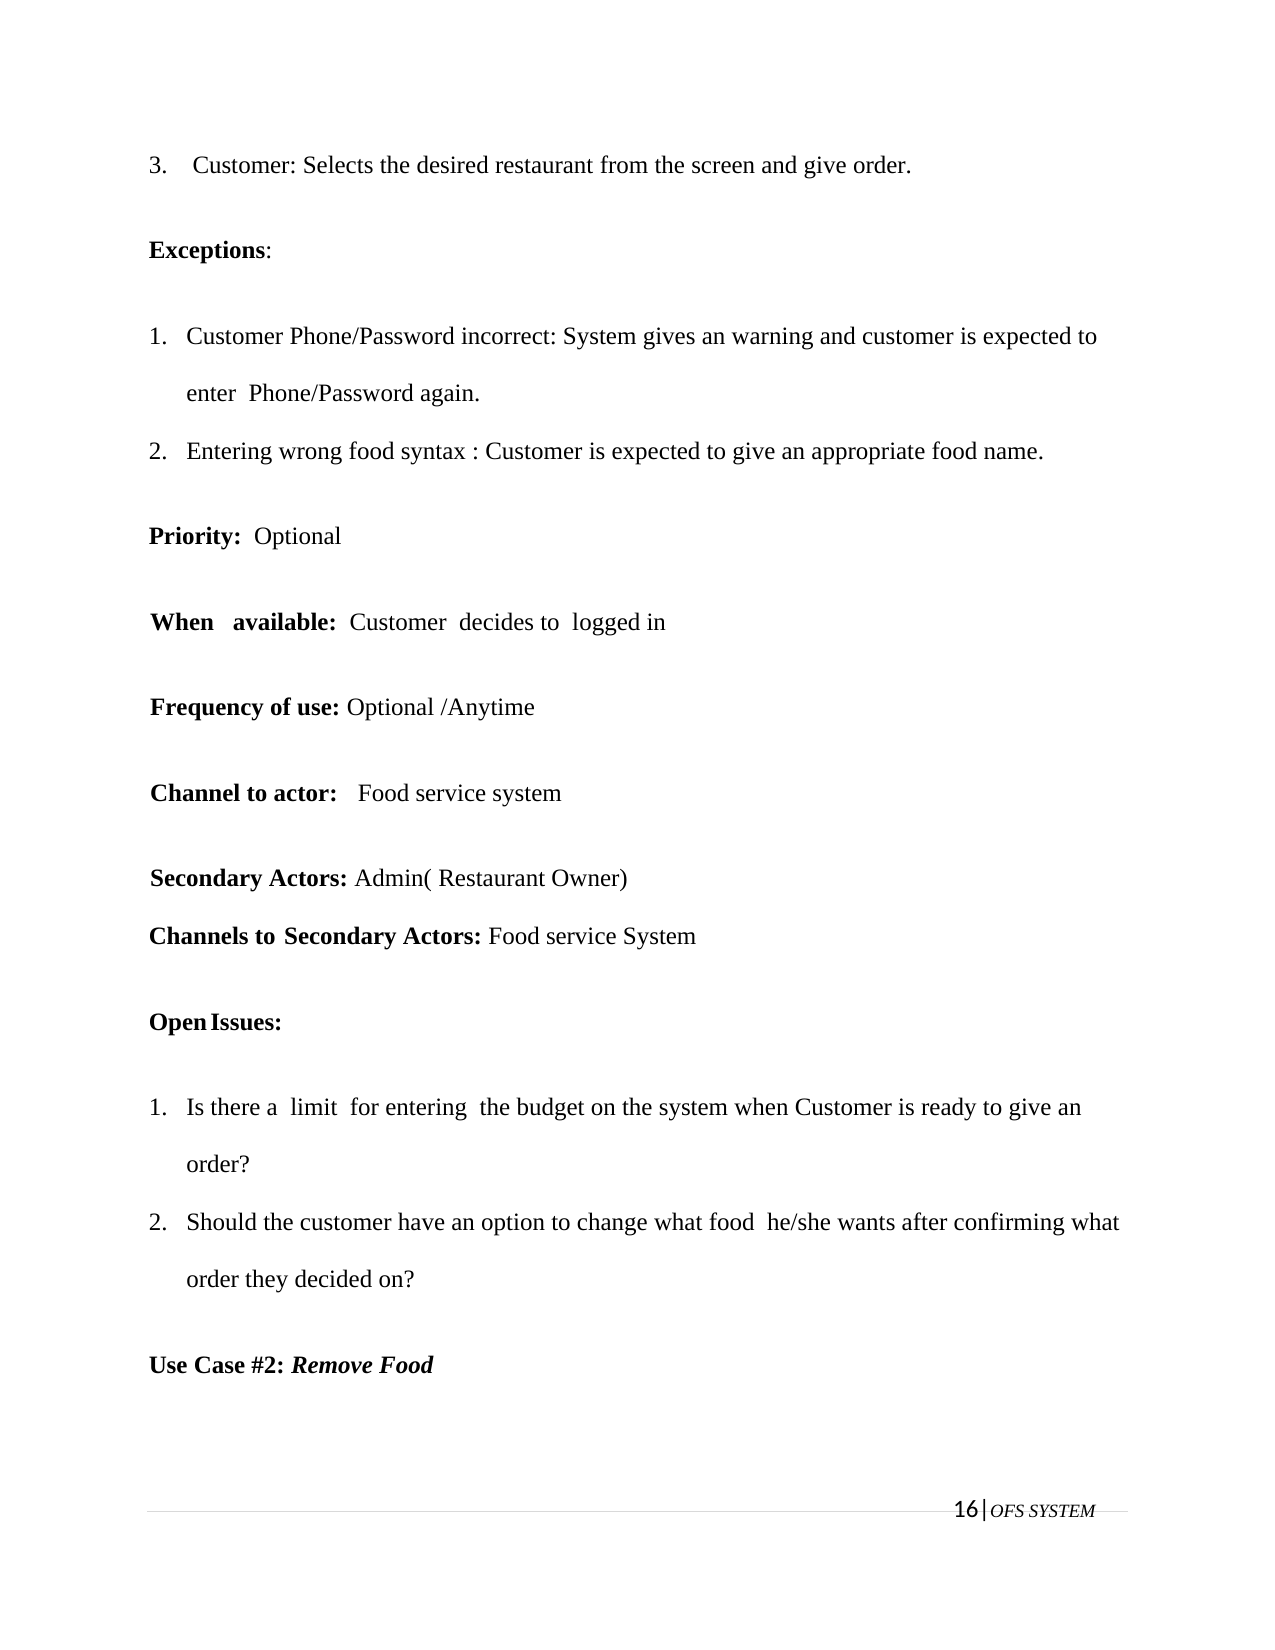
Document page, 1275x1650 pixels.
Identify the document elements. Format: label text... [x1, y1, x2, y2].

text Secondary Actors: Admin( Restaurant Owner) [150, 863, 643, 892]
text Channels to Secondary Actors: Food service System [148, 921, 1133, 950]
text When available: Customer decides to logged in [150, 607, 1132, 636]
text Frequency of use: Optional /Anytime [150, 692, 1132, 721]
text Use Case #2: Remove Food [148, 1350, 1133, 1379]
list Customer: Selects the desired restaurant from the screen and give order. [148, 150, 1133, 179]
list Entering wrong food syntax : Customer is expected to give an appropriate food name. [148, 436, 1133, 465]
list Should the customer have an option to change what food he/she wants after confirming what order they decided on? [148, 1207, 1133, 1293]
list Customer Phone/Password incorrect: System gives an warning and customer is expected to enter Phone/Password again. [148, 321, 1133, 407]
list Is there a limit for entering the budget on the system when Customer is ready to give an order? [148, 1092, 1133, 1178]
text Priority: Optional [148, 521, 1133, 550]
text Exceptions: [148, 235, 1133, 264]
text Channel to actor: Food service system [150, 778, 1132, 807]
text Open Issues: [148, 1007, 1133, 1035]
